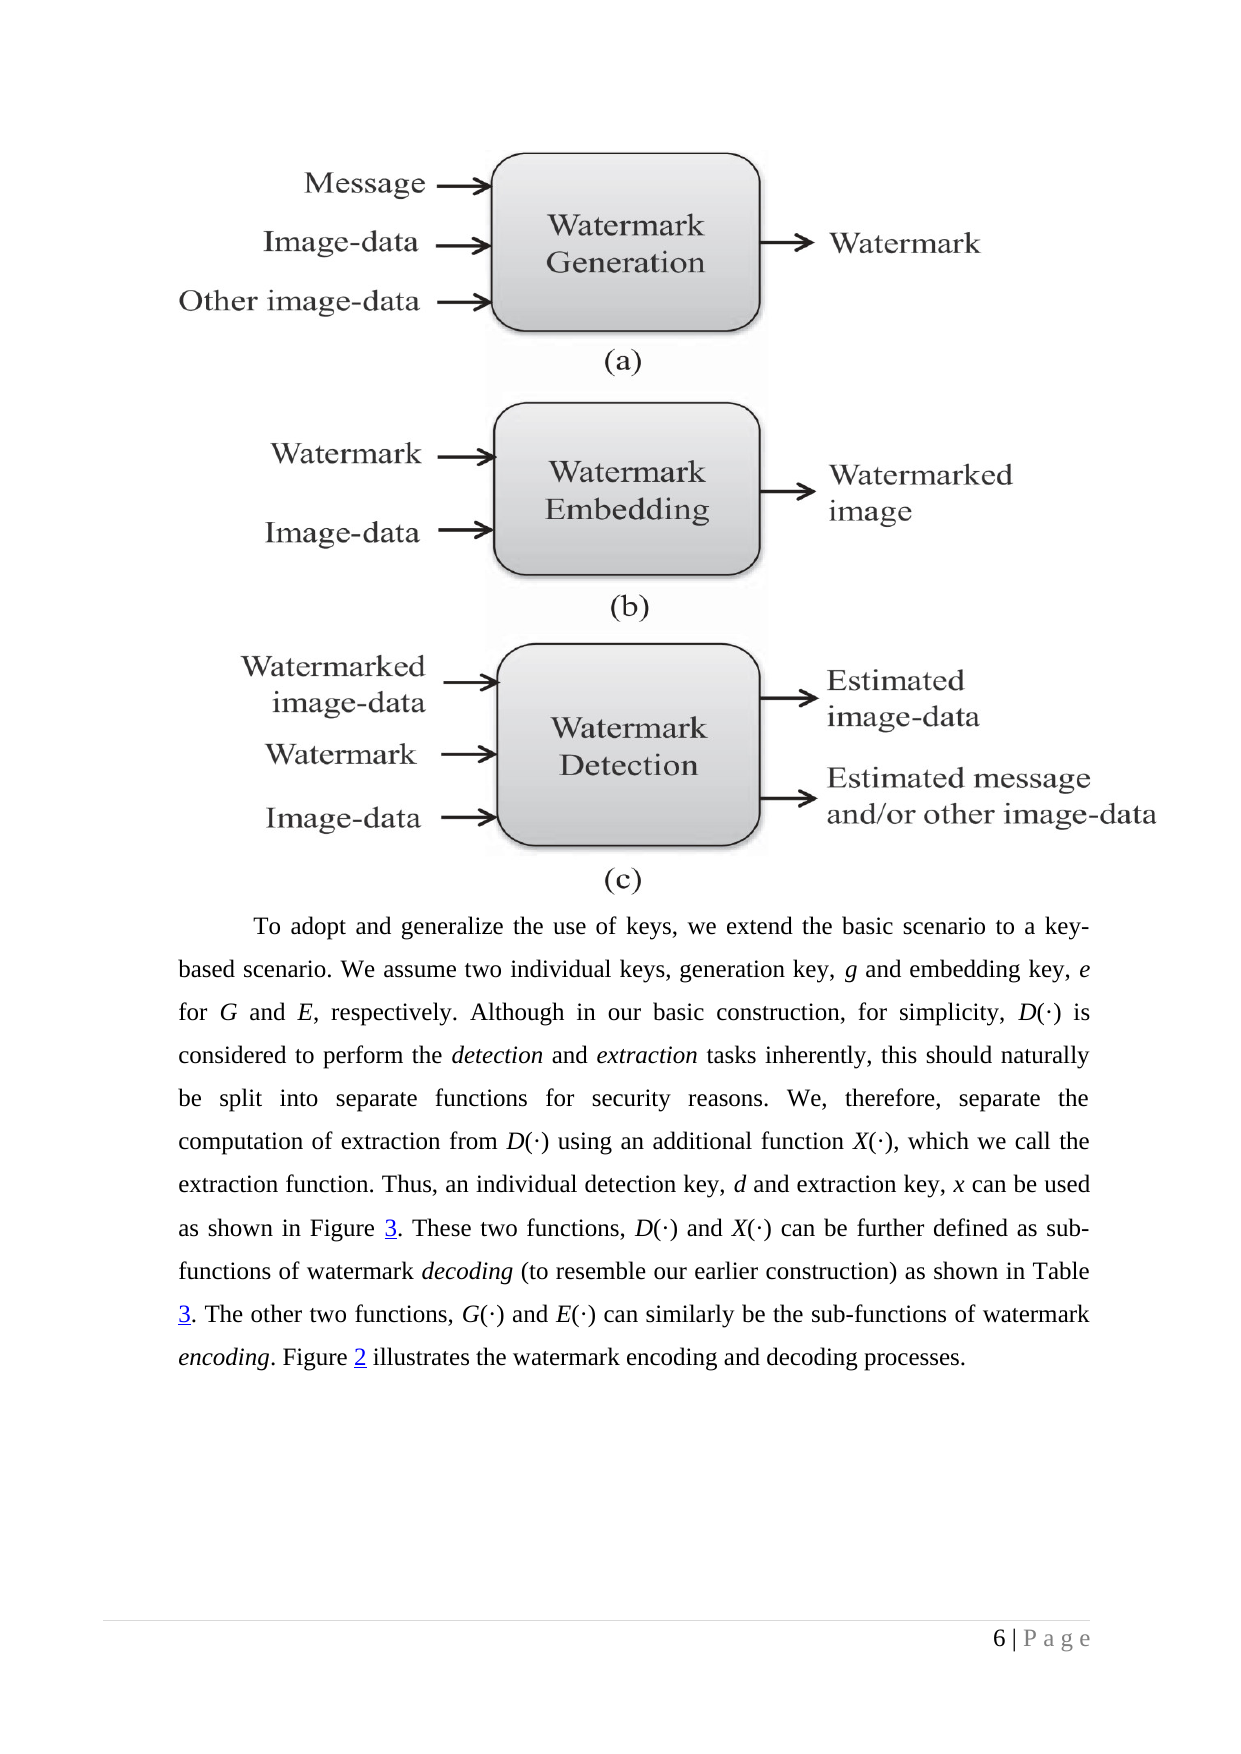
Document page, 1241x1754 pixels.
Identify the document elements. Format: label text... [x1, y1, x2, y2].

text To adopt and generalize the use of keys, we extend the basic scenario to a key-based scenario. We assume two individual keys, generation key, g and embedding key, e for G and E, respectively. Although in our basic construction, for simplicity, D(·) is considered to perform the detection and extraction tasks inherently, this should naturally be split into separate functions for security reasons. We, therefore, separate the computation of extraction from D(·) using an additional function X(·), which we call the extraction function. Thus, an individual detection key, d and extraction key, x can be used as shown in Figure 3. These two functions, D(·) and X(·) can be further defined as sub-functions of watermark decoding (to resemble our earlier construction) as shown in Table 3. The other two functions, G(·) and E(·) can similarly be the sub-functions of watermark encoding. Figure 2 illustrates the watermark encoding and decoding processes. [178, 911, 1090, 1371]
picture [178, 150, 1157, 897]
